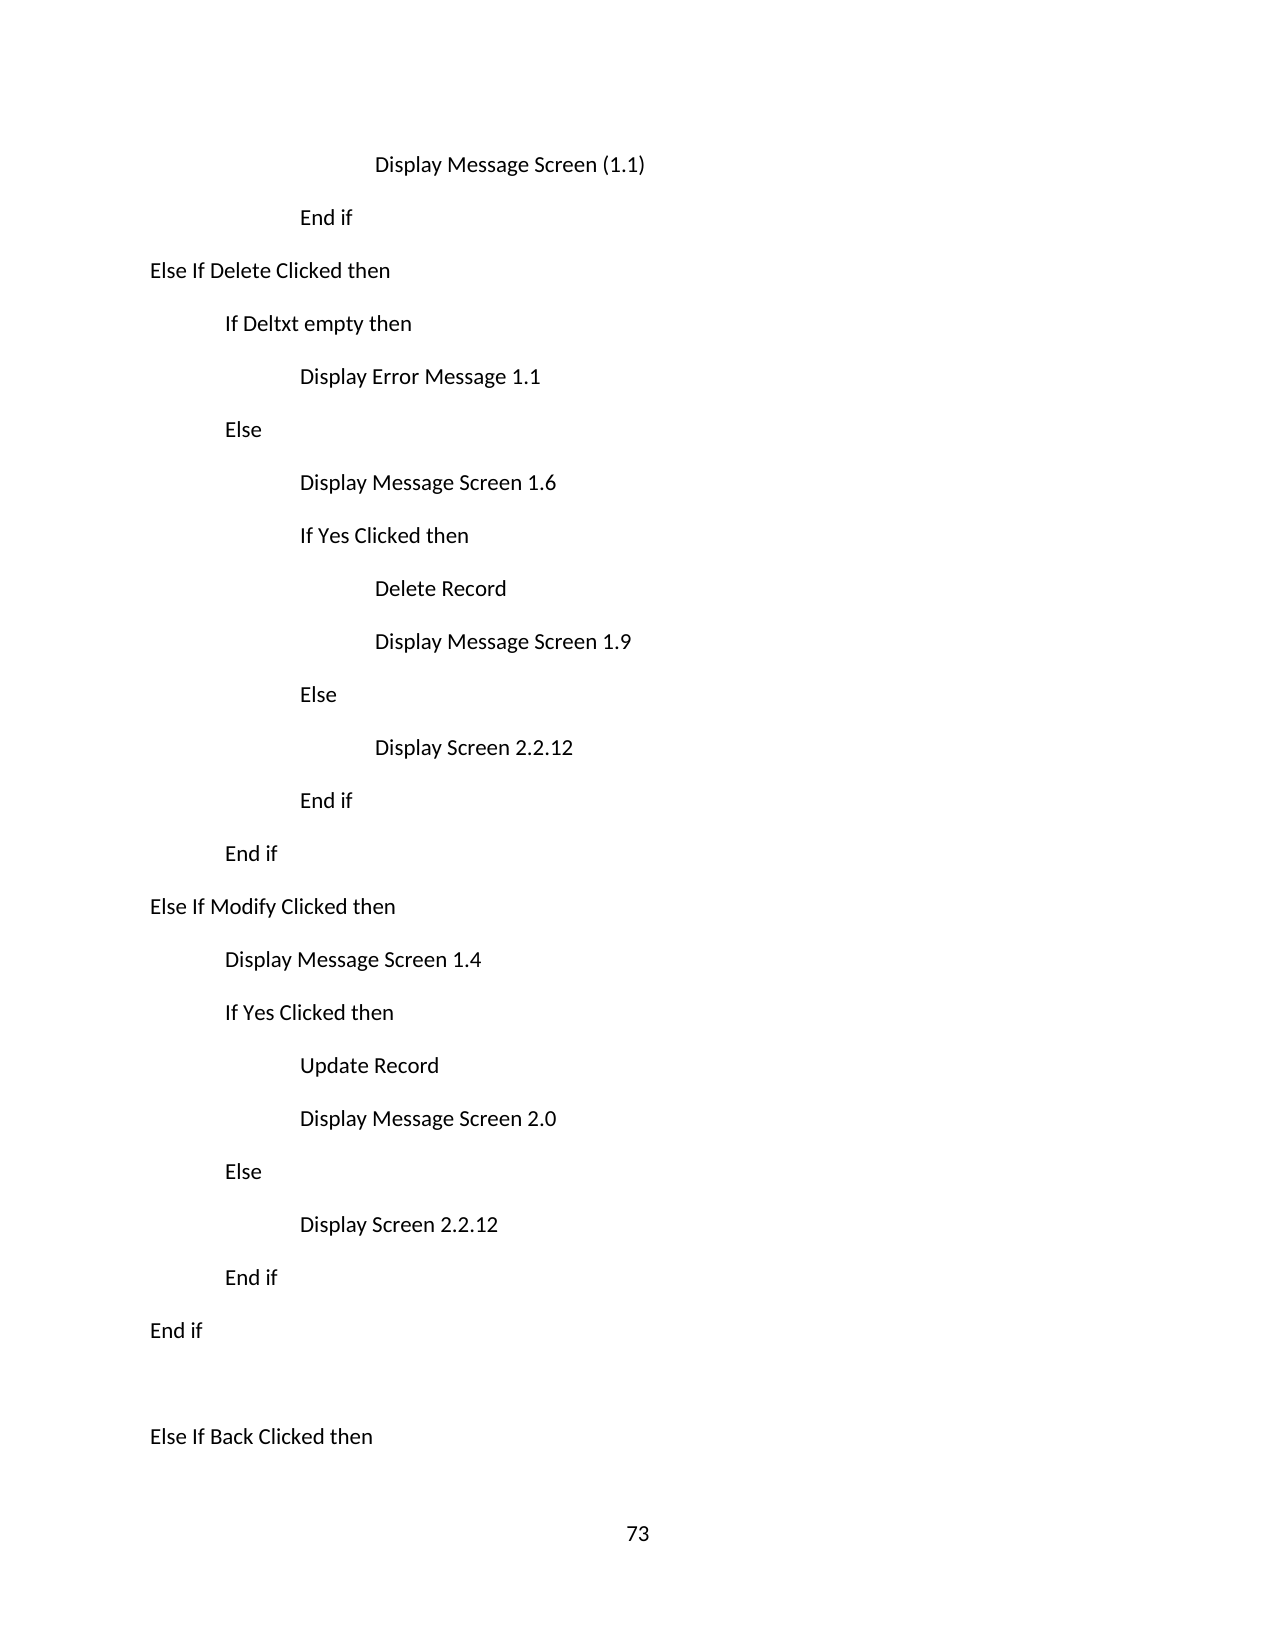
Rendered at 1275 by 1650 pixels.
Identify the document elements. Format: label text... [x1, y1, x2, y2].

text Else If Modify Clicked then [150, 892, 1125, 920]
text Display Message Screen (1.1) [300, 150, 1125, 178]
text Delete Record [300, 574, 1125, 602]
text Else If Back Clicked then [150, 1422, 1125, 1451]
text Display Error Message 1.1 [225, 362, 1125, 390]
text Display Message Screen 1.6 [225, 468, 1125, 496]
text Display Message Screen 1.4 [150, 945, 1125, 973]
text End if [225, 203, 1125, 231]
text Display Message Screen 1.9 [300, 627, 1125, 655]
text Else If Delete Clicked then [150, 256, 1125, 284]
text Else [150, 415, 1125, 443]
text End if [150, 1263, 1125, 1291]
text Display Message Screen 2.0 [225, 1104, 1125, 1132]
text Display Screen 2.2.12 [225, 1210, 1125, 1238]
text End if [150, 839, 1125, 867]
text Else [150, 1157, 1125, 1185]
text If Yes Clicked then [225, 521, 1125, 549]
text End if [225, 786, 1125, 814]
text Update Record [225, 1051, 1125, 1079]
text Else [225, 680, 1125, 708]
text If Deltxt empty then [150, 309, 1125, 337]
text Display Screen 2.2.12 [300, 733, 1125, 761]
text End if [150, 1316, 1125, 1344]
text If Yes Clicked then [150, 998, 1125, 1026]
